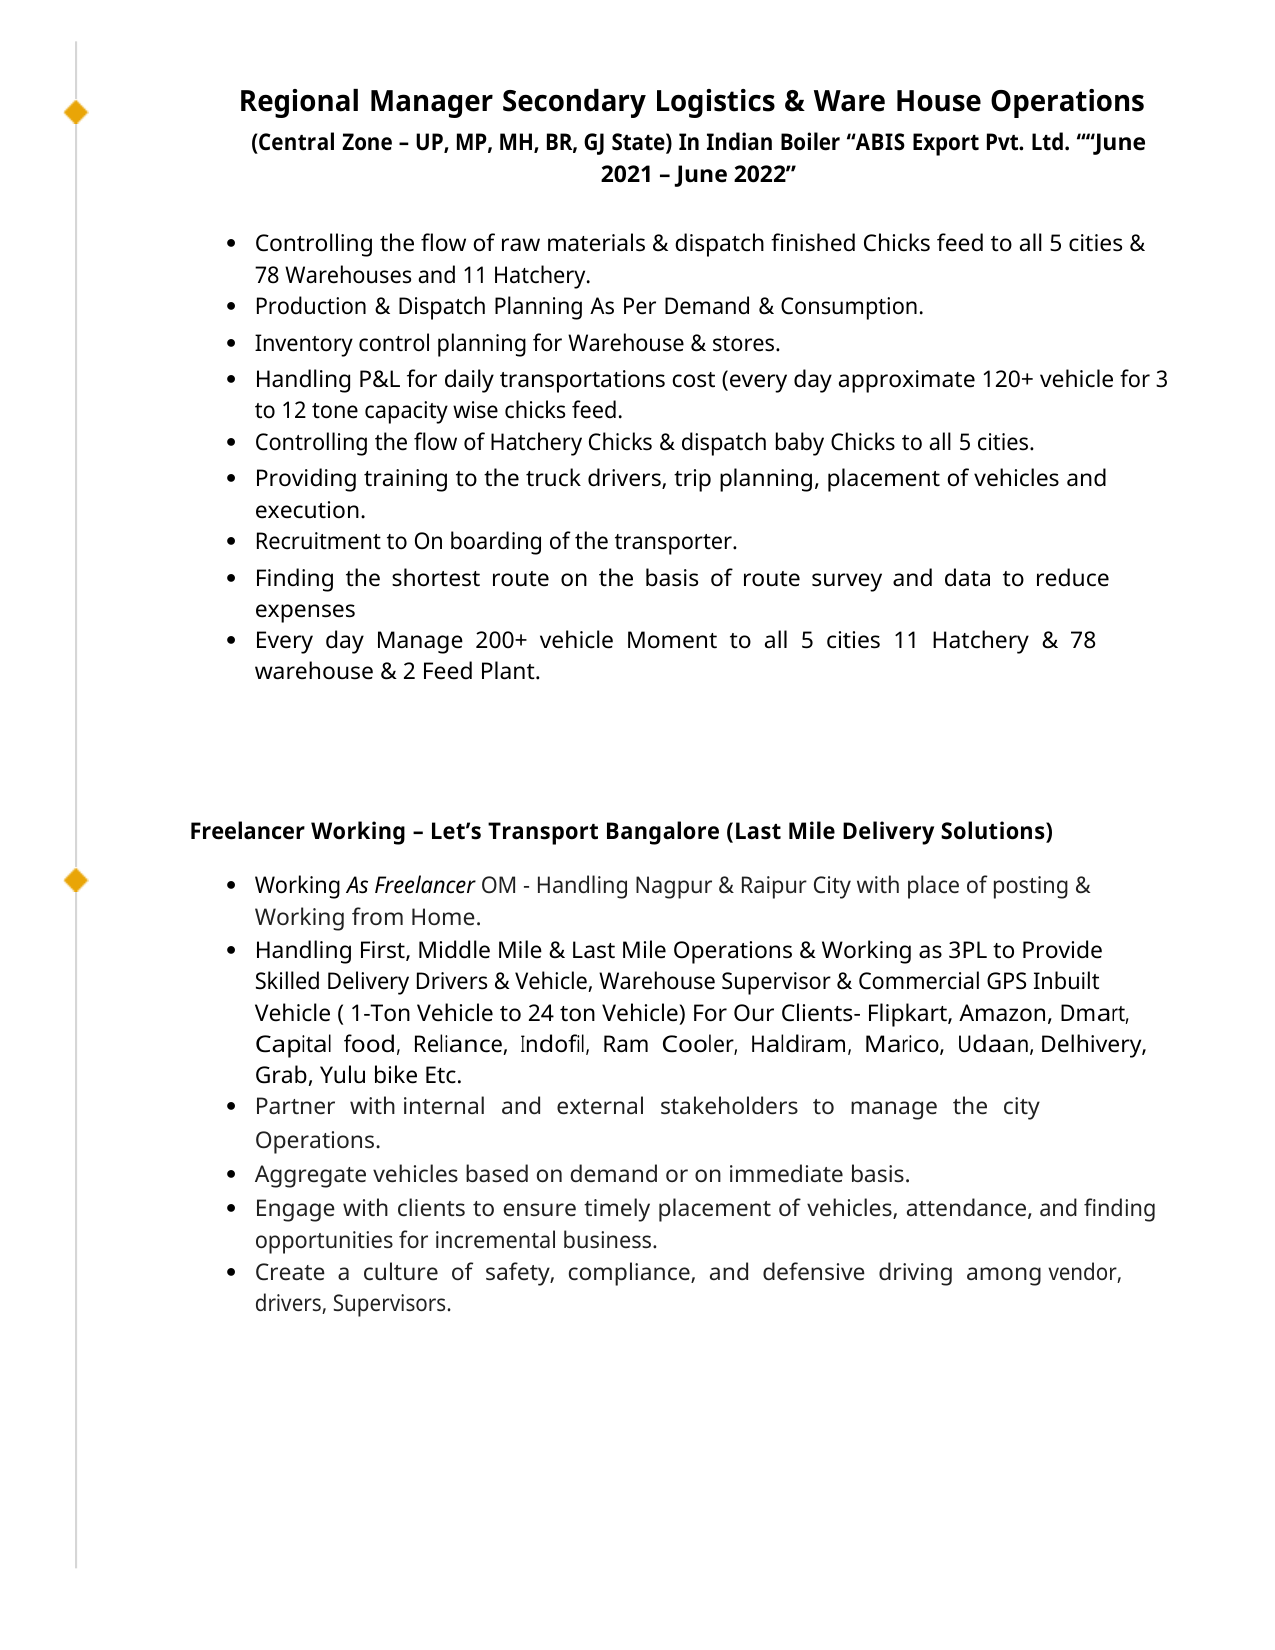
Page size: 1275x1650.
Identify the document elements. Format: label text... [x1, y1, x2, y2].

picture [63, 867, 89, 892]
text Regional Manager Secondary Logistics & Ware House Operations [239, 81, 1156, 120]
list Working As Freelancer OM - Handling Nagpur & Raipur City with place of posting & Working from Home. [227, 869, 1173, 932]
list Engage with clients to ensure timely placement of vehicles, attendance, and finding opportunities for incremental business. [227, 1192, 1173, 1255]
list Handling First, Middle Mile & Last Mile Operations & Working as 3PL to Provide Skilled Delivery Drivers & Vehicle, Warehouse Supervisor & Commercial GPS Inbuilt Vehicle ( 1-Ton Vehicle to 24 ton Vehicle) For Our Clients- Flipkart, Amazon, Dmart, Capital food, Reliance, Indofil, Ram Cooler, Haldiram, Marico, Udaan, Delhivery, Grab, Yulu bike Etc. [227, 934, 1175, 1090]
list Production & Dispatch Planning As Per Demand & Consumption. [227, 290, 1275, 322]
list Inventory control planning for Warehouse & stores. [227, 327, 1275, 358]
list Every day Manage 200+ vehicle Moment to all 5 cities 11 Hatchery & 78 warehouse & 2 Feed Plant. [227, 624, 1174, 686]
list Providing training to the truck drivers, trip planning, placement of vehicles and execution. [227, 462, 1173, 525]
list Partner with internal and external stakeholders to manage the city [227, 1090, 1275, 1122]
list Handling P&L for daily transportations cost (every day approximate 120+ vehicle for 3 to 12 tone capacity wise chicks feed. [227, 363, 1174, 426]
list Aggregate vehicles based on demand or on immediate basis. [227, 1158, 1275, 1189]
picture [63, 99, 89, 124]
subtitle (Central Zone – UP, MP, MH, BR, GJ State) In Indian Boiler “ABIS Export Pvt. Ltd. ““June 2021 – June 2022” [239, 126, 1158, 189]
text Freelancer Working – Let’s Transport Bangalore (Last Mile Delivery Solutions) [128, 815, 1115, 846]
list Controlling the flow of Hatchery Chicks & dispatch baby Chicks to all 5 cities. [227, 426, 1275, 457]
list Recruitment to On boarding of the transporter. [227, 525, 1275, 556]
list Finding the shortest route on the basis of route survey and data to reduce expenses [227, 561, 1173, 624]
list Controlling the flow of raw materials & dispatch finished Chicks feed to all 5 cities & 78 Warehouses and 11 Hatchery. [227, 227, 1174, 290]
text Operations. [254, 1124, 1275, 1155]
list Create a culture of safety, compliance, and defensive driving among vendor, drivers, Supervisors. [227, 1256, 1174, 1318]
